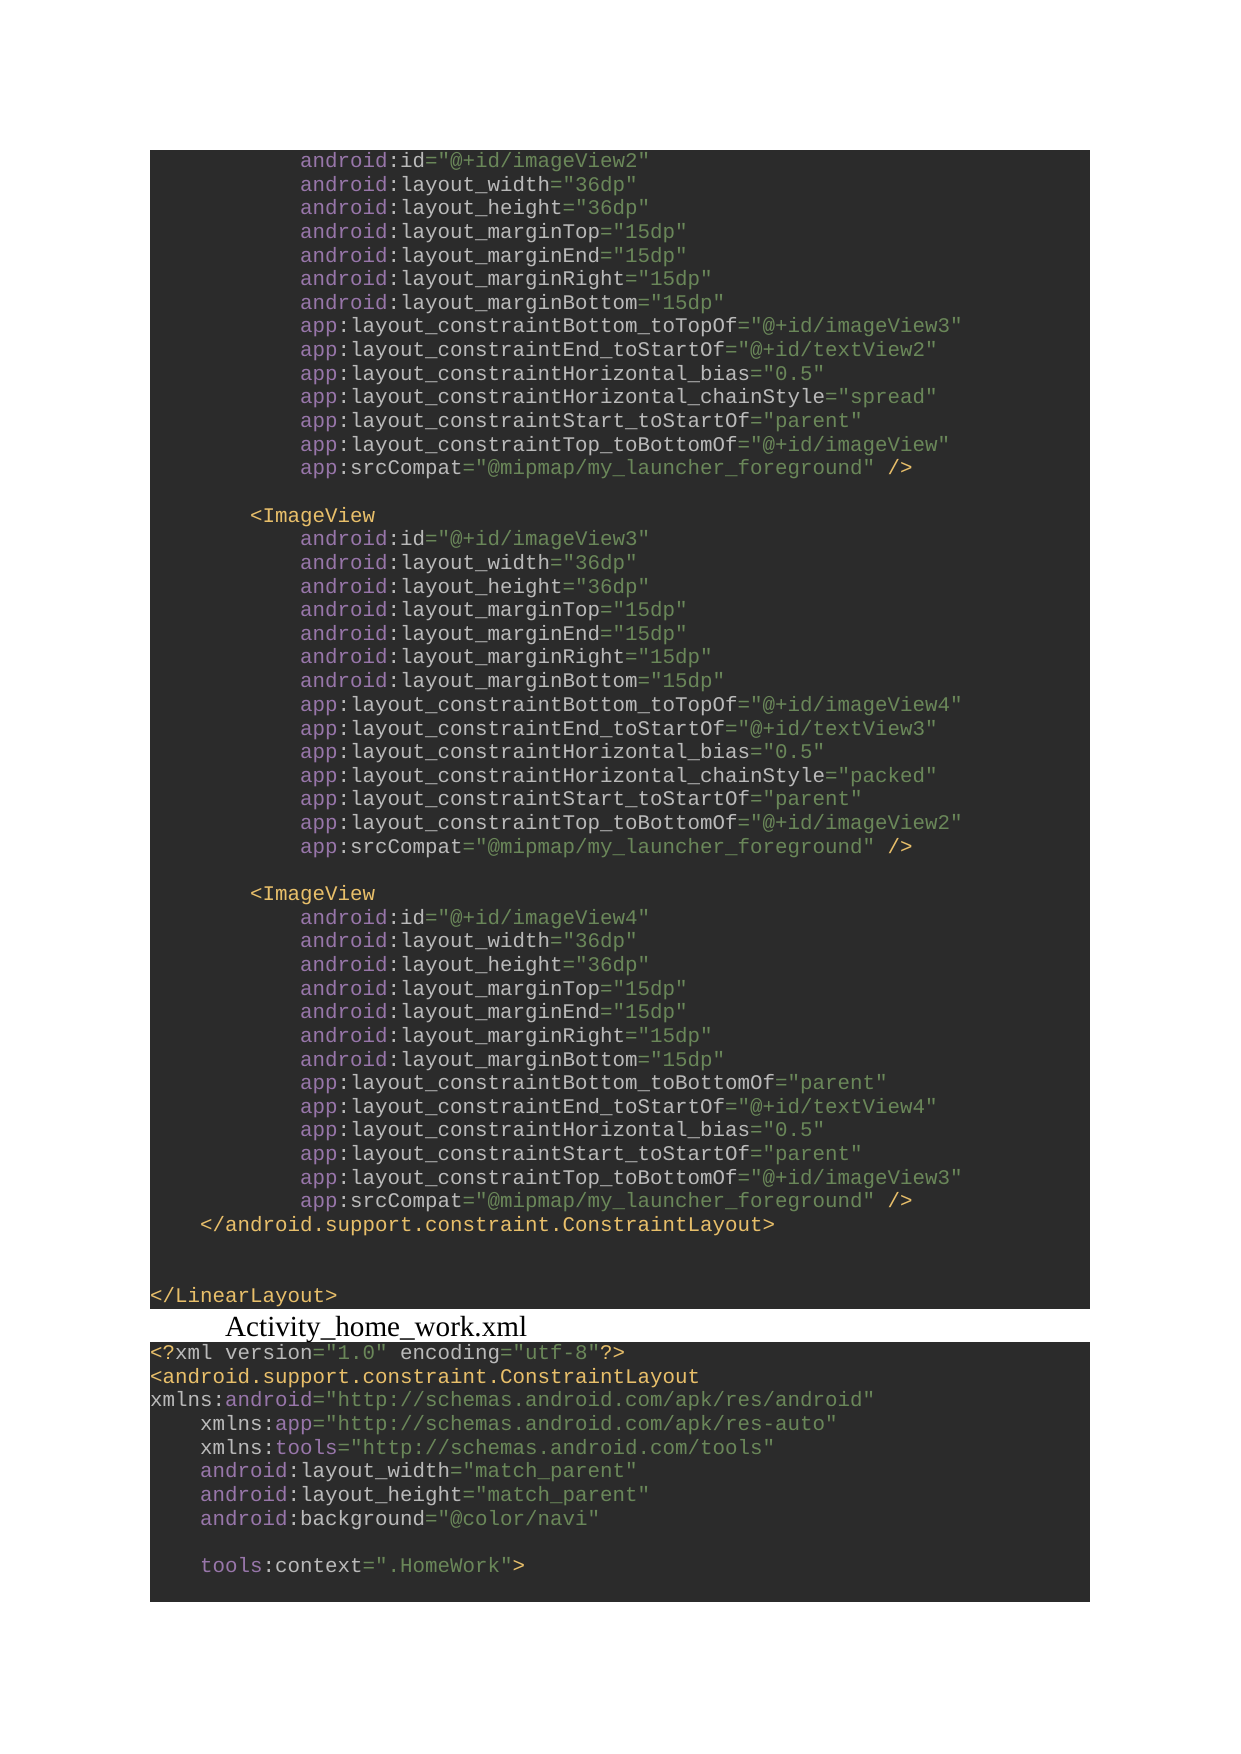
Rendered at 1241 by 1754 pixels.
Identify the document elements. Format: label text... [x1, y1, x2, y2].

text Activity_home_work.xml [225, 1309, 1090, 1342]
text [150, 1342, 1090, 1602]
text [150, 150, 1090, 1309]
